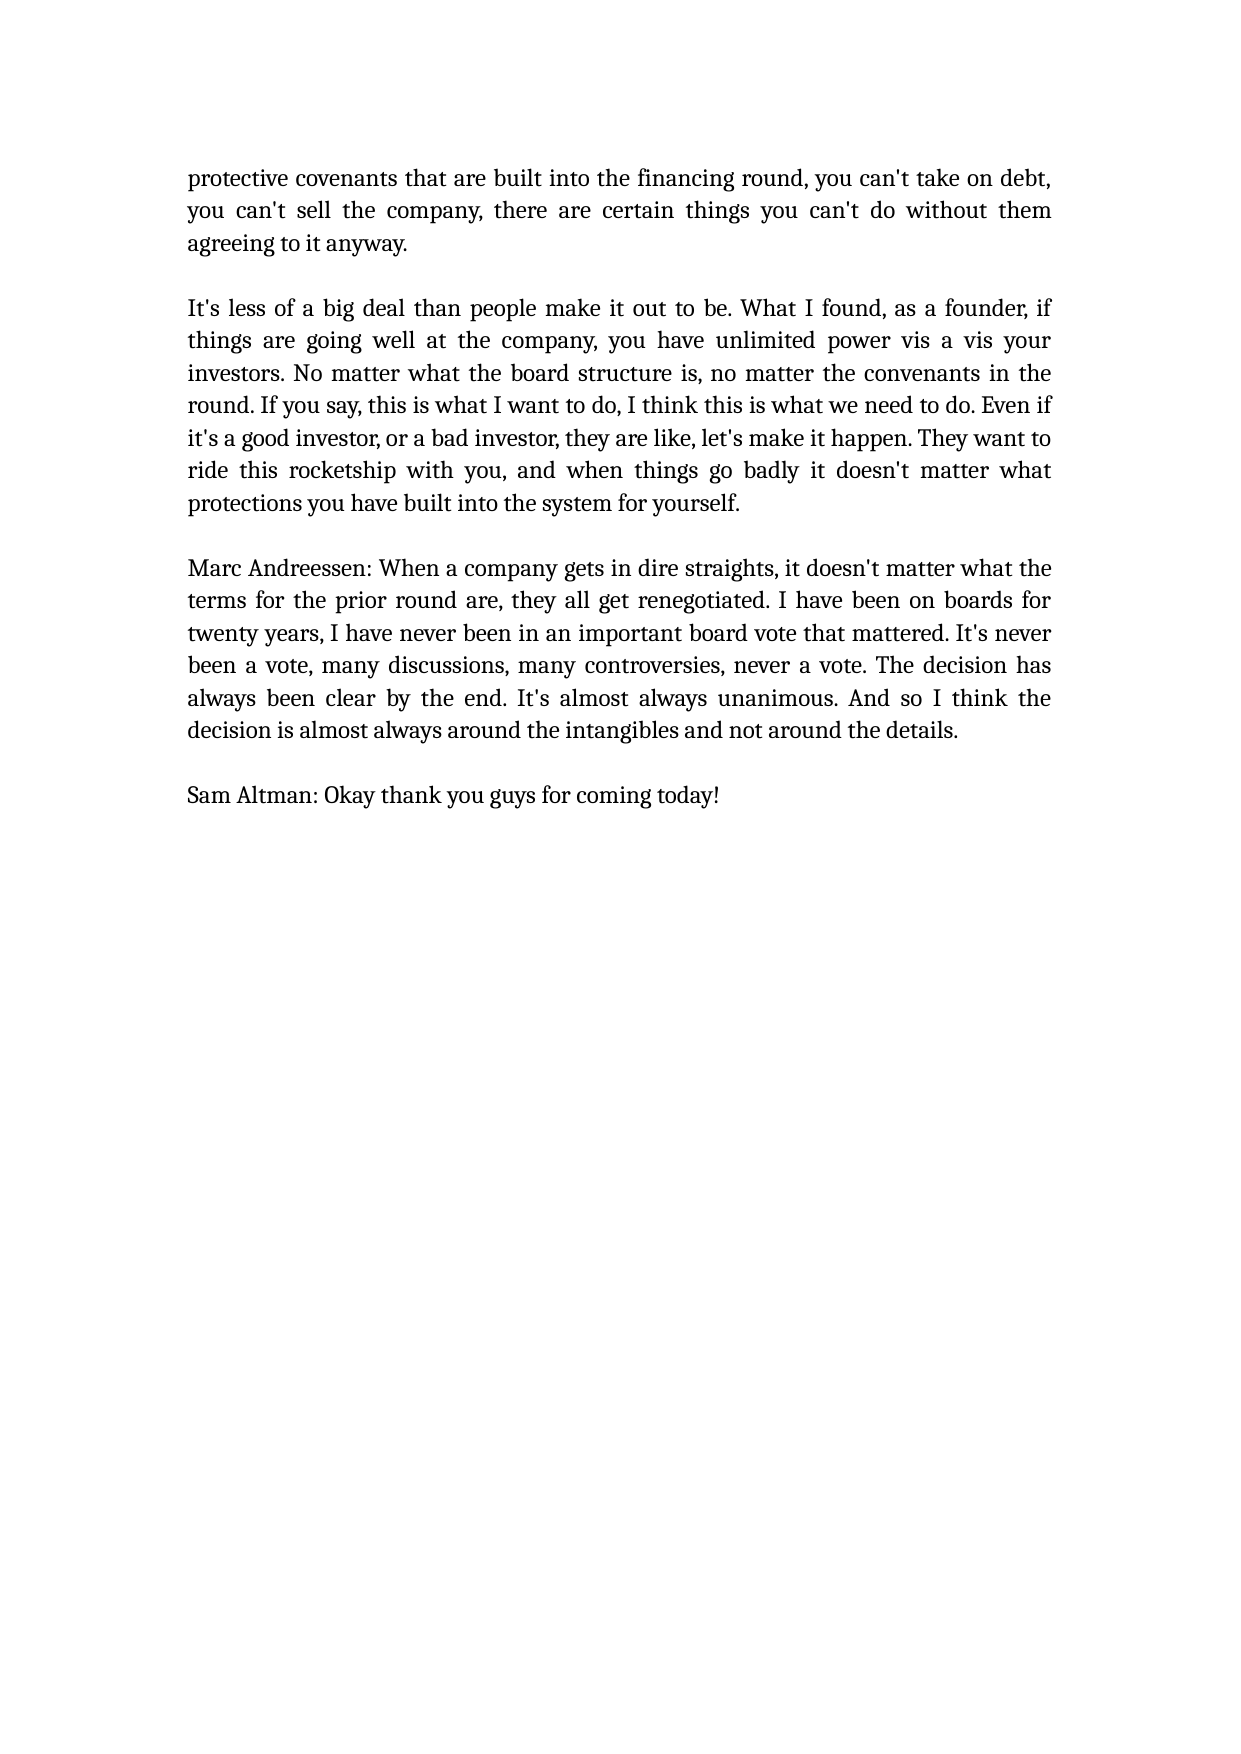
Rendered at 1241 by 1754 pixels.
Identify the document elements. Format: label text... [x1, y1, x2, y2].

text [187, 162, 1053, 259]
text Marc Andreessen: When a company gets in dire straights, it doesn't matter what the terms for the prior round are, they all get renegotiated. I have been on boards for twenty years, I have never been in an important board vote that mattered. It's never been a vote, many discussions, many controversies, never a vote. The decision has always been clear by the end. It's almost always unanimous. And so I think the decision is almost always around the intangibles and not around the details. [187, 552, 1053, 747]
text Sam Altman: Okay thank you guys for coming today! [187, 779, 1053, 812]
text It's less of a big deal than people make it out to be. What I found, as a founder, if things are going well at the company, you have unlimited power vis a vis your investors. No matter what the board structure is, no matter the convenants in the round. If you say, this is what I want to do, I think this is what we need to do. Even if it's a good investor, or a bad investor, they are like, let's make it happen. They want to ride this rocketship with you, and when things go badly it doesn't matter what protections you have built into the system for yourself. [187, 292, 1053, 519]
